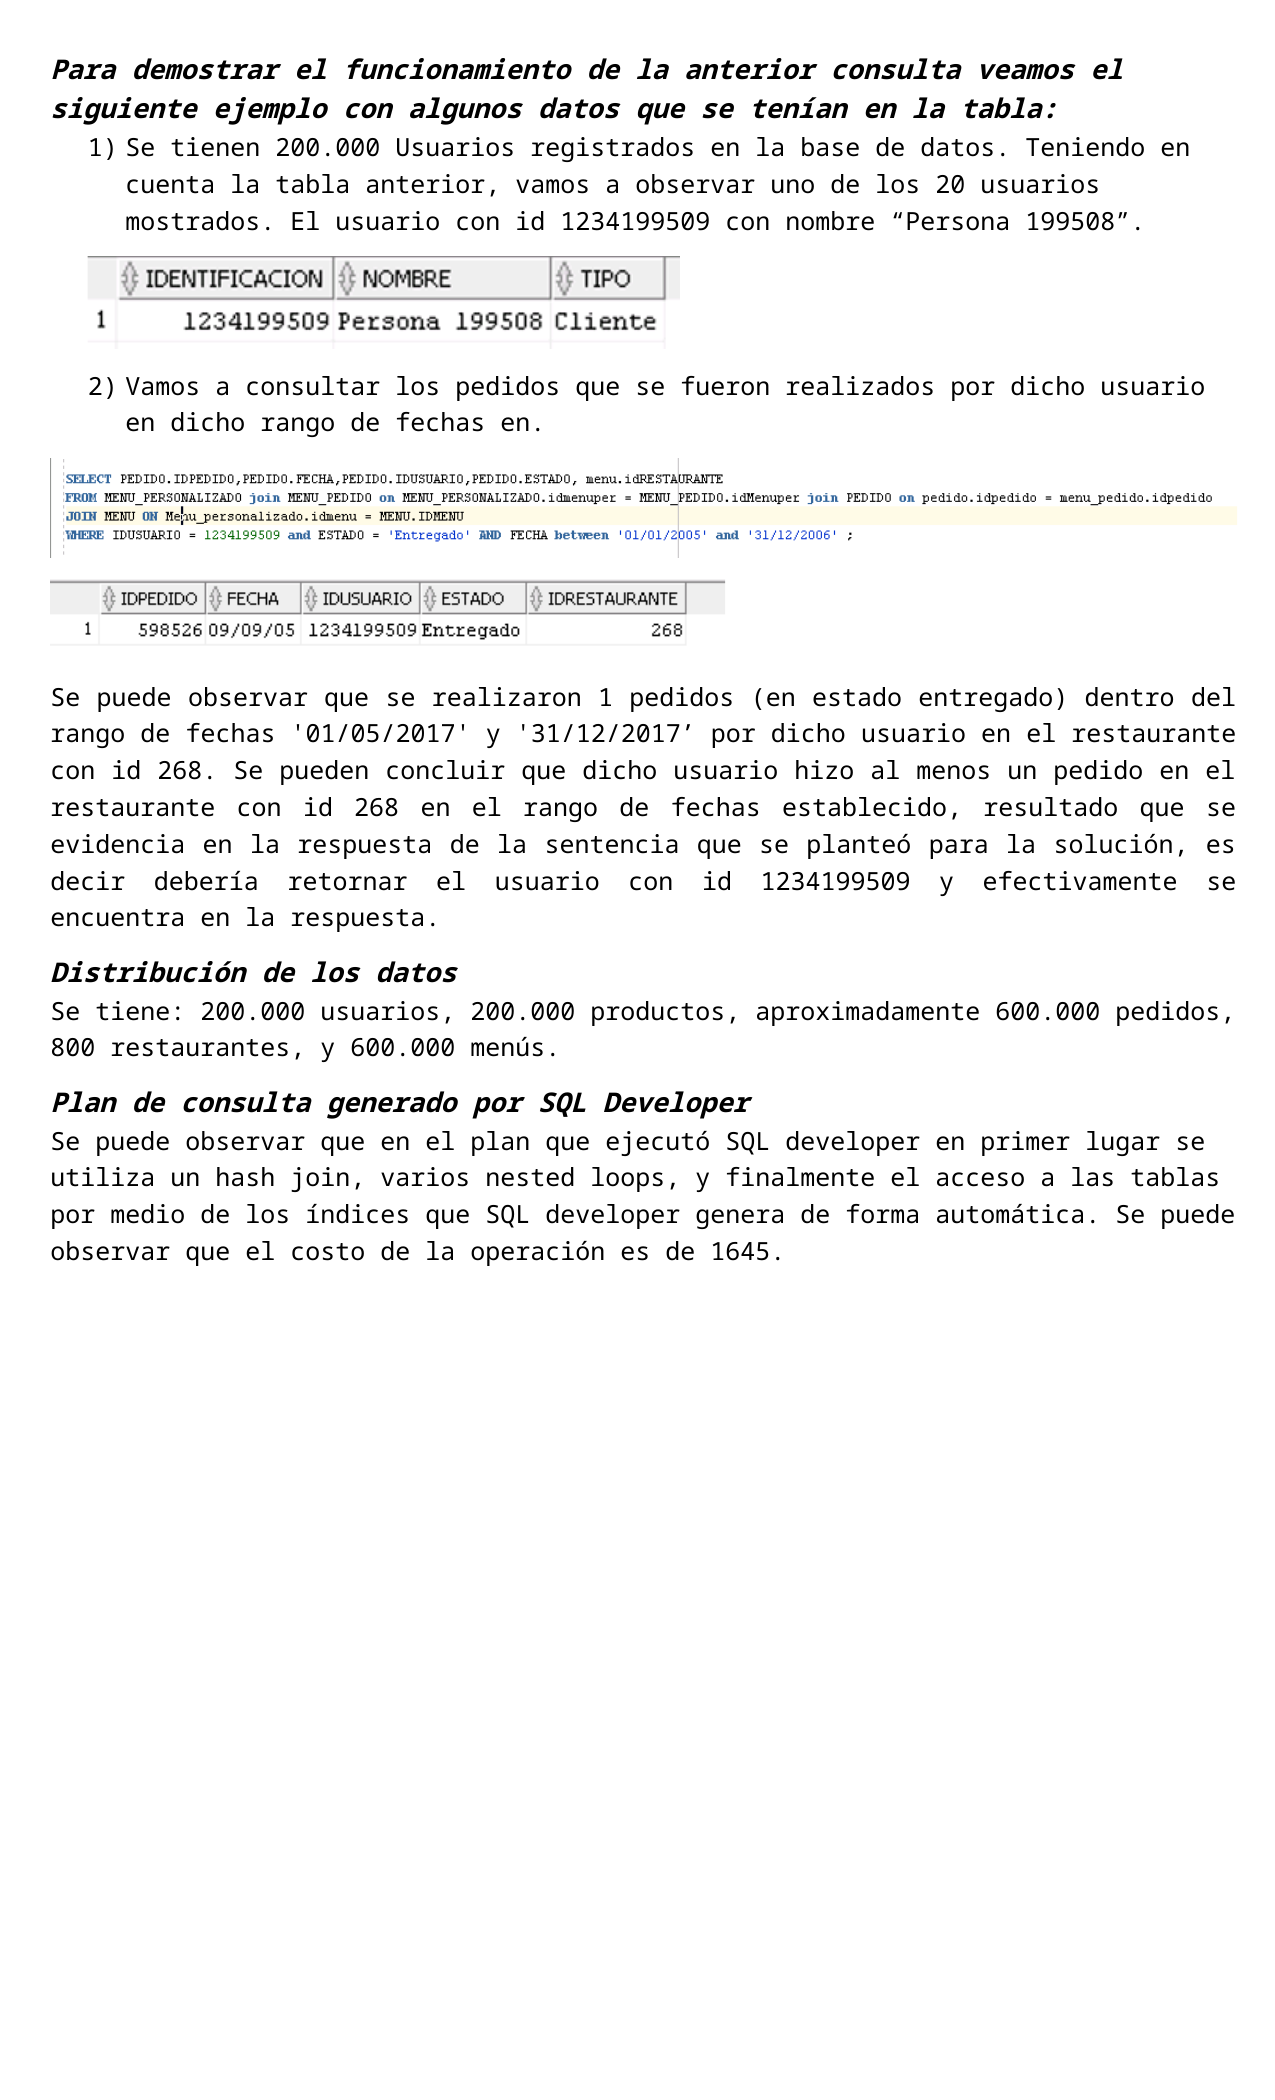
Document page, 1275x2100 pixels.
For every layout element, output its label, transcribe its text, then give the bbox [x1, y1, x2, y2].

list Vamos a consultar los pedidos que se fueron realizados por dicho usuario en dicho rango de fechas en. [88, 368, 1237, 439]
picture [87, 256, 680, 349]
subtitle Distribución de los datos [50, 953, 1237, 990]
list Se tienen 200.000 Usuarios registrados en la base de datos. Teniendo en cuenta la tabla anterior, vamos a observar uno de los 20 usuarios mostrados. El usuario con id 1234199509 con nombre “Persona 199508”. [88, 130, 1237, 237]
picture [50, 577, 726, 660]
subtitle Para demostrar el funcionamiento de la anterior consulta veamos el siguiente ejemplo con algunos datos que se tenían en la tabla: [50, 50, 1237, 127]
text Se tiene: 200.000 usuarios, 200.000 productos, aproximadamente 600.000 pedidos, 800 restaurantes, y 600.000 menús. [50, 993, 1237, 1064]
text Se puede observar que en el plan que ejecutó SQL developer en primer lugar se utiliza un hash join, varios nested loops, y finalmente el acceso a las tablas por medio de los índices que SQL developer genera de forma automática. Se puede observar que el costo de la operación es de 1645. [50, 1123, 1237, 1268]
subtitle Plan de consulta generado por SQL Developer [50, 1083, 1237, 1120]
text Se puede observar que se realizaron 1 pedidos (en estado entregado) dentro del rango de fechas '01/05/2017' y '31/12/2017’ por dicho usuario en el restaurante con id 268. Se pueden concluir que dicho usuario hizo al menos un pedido en el restaurante con id 268 en el rango de fechas establecido, resultado que se evidencia en la respuesta de la sentencia que se planteó para la solución, es decir debería retornar el usuario con id 1234199509 y efectivamente se encuentra en la respuesta. [50, 679, 1237, 934]
picture [50, 458, 1238, 558]
